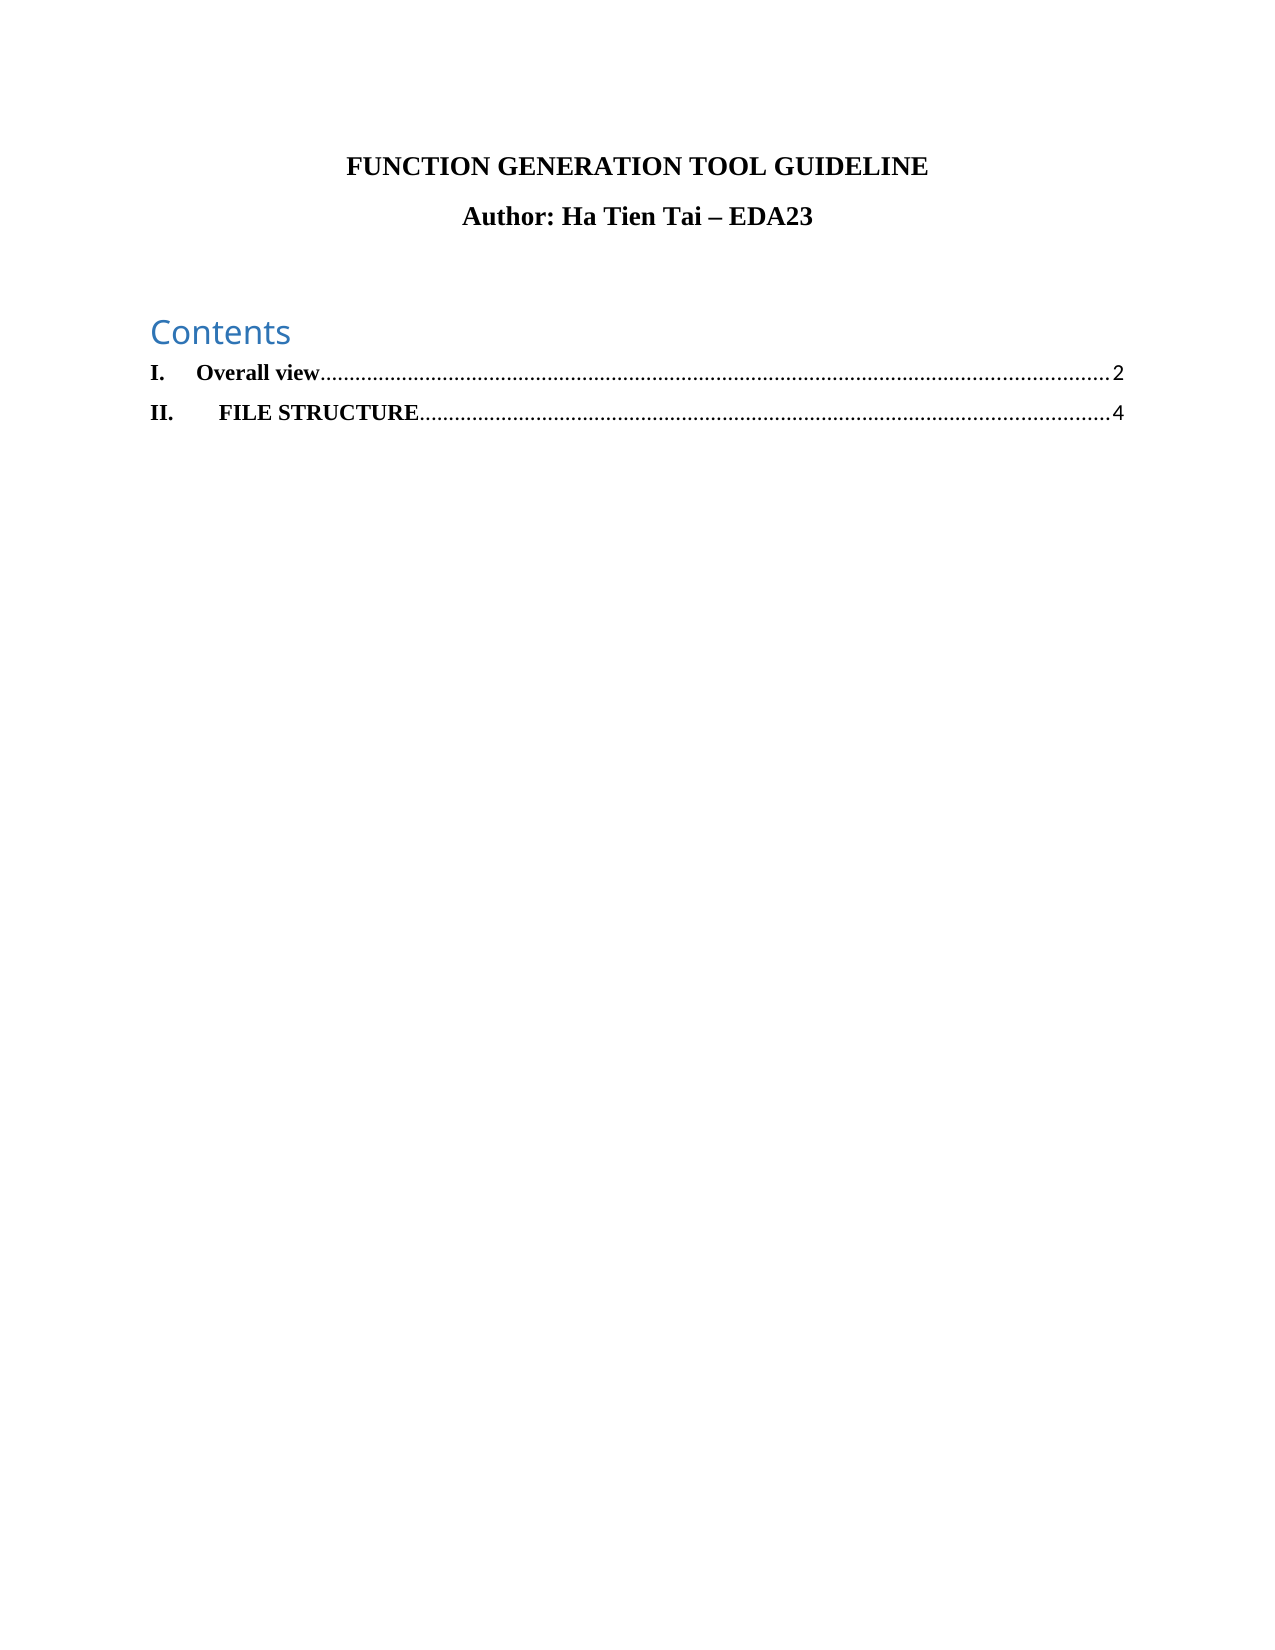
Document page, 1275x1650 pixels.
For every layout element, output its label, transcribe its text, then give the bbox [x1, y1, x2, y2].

text Author: Ha Tien Tai – EDA23 [150, 200, 1125, 231]
text FUNCTION GENERATION TOOL GUIDELINE [150, 150, 1125, 181]
